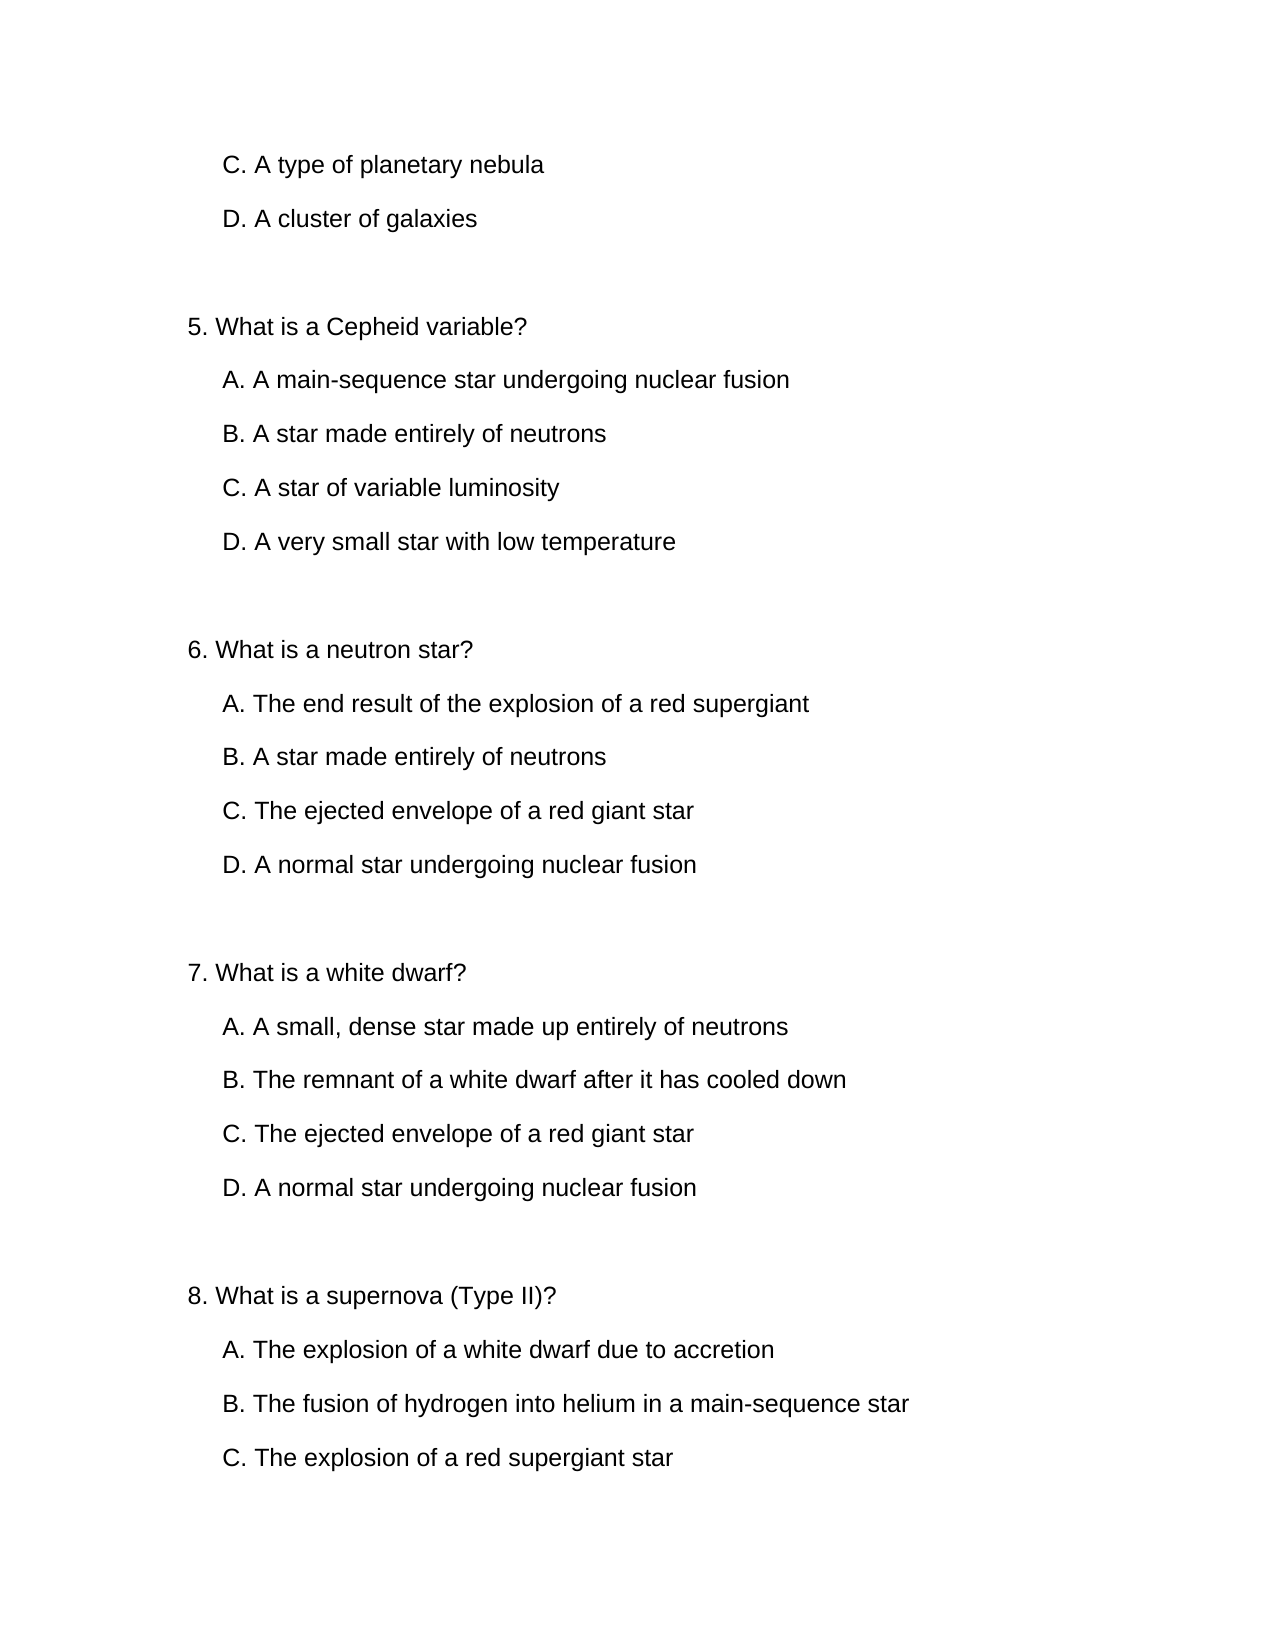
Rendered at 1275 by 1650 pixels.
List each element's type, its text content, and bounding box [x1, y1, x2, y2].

text 5. What is a Cepheid variable? [187, 312, 1087, 340]
text B. A star made entirely of neutrons [187, 419, 1087, 448]
text B. The remnant of a white dwarf after it has cooled down [187, 1066, 1087, 1094]
text C. A type of planetary nebula [187, 150, 1087, 179]
text A. A small, dense star made up entirely of neutrons [187, 1012, 1087, 1040]
text D. A very small star with low temperature [187, 527, 1087, 556]
text A. The explosion of a white dwarf due to accretion [187, 1335, 1087, 1363]
text 7. What is a white dwarf? [187, 958, 1087, 987]
text B. A star made entirely of neutrons [187, 742, 1087, 771]
text 6. What is a neutron star? [187, 635, 1087, 663]
text C. The ejected envelope of a red giant star [187, 1119, 1087, 1148]
text C. The ejected envelope of a red giant star [187, 796, 1087, 825]
text D. A normal star undergoing nuclear fusion [187, 1173, 1087, 1202]
text 8. What is a supernova (Type II)? [187, 1281, 1087, 1310]
text A. The end result of the explosion of a red supergiant [187, 688, 1087, 717]
text B. The fusion of hydrogen into helium in a main-sequence star [187, 1389, 1087, 1417]
text D. A normal star undergoing nuclear fusion [187, 850, 1087, 879]
text C. A star of variable luminosity [187, 473, 1087, 502]
text A. A main-sequence star undergoing nuclear fusion [187, 365, 1087, 394]
text D. A cluster of galaxies [187, 204, 1087, 233]
text C. The explosion of a red supergiant star [187, 1442, 1087, 1471]
